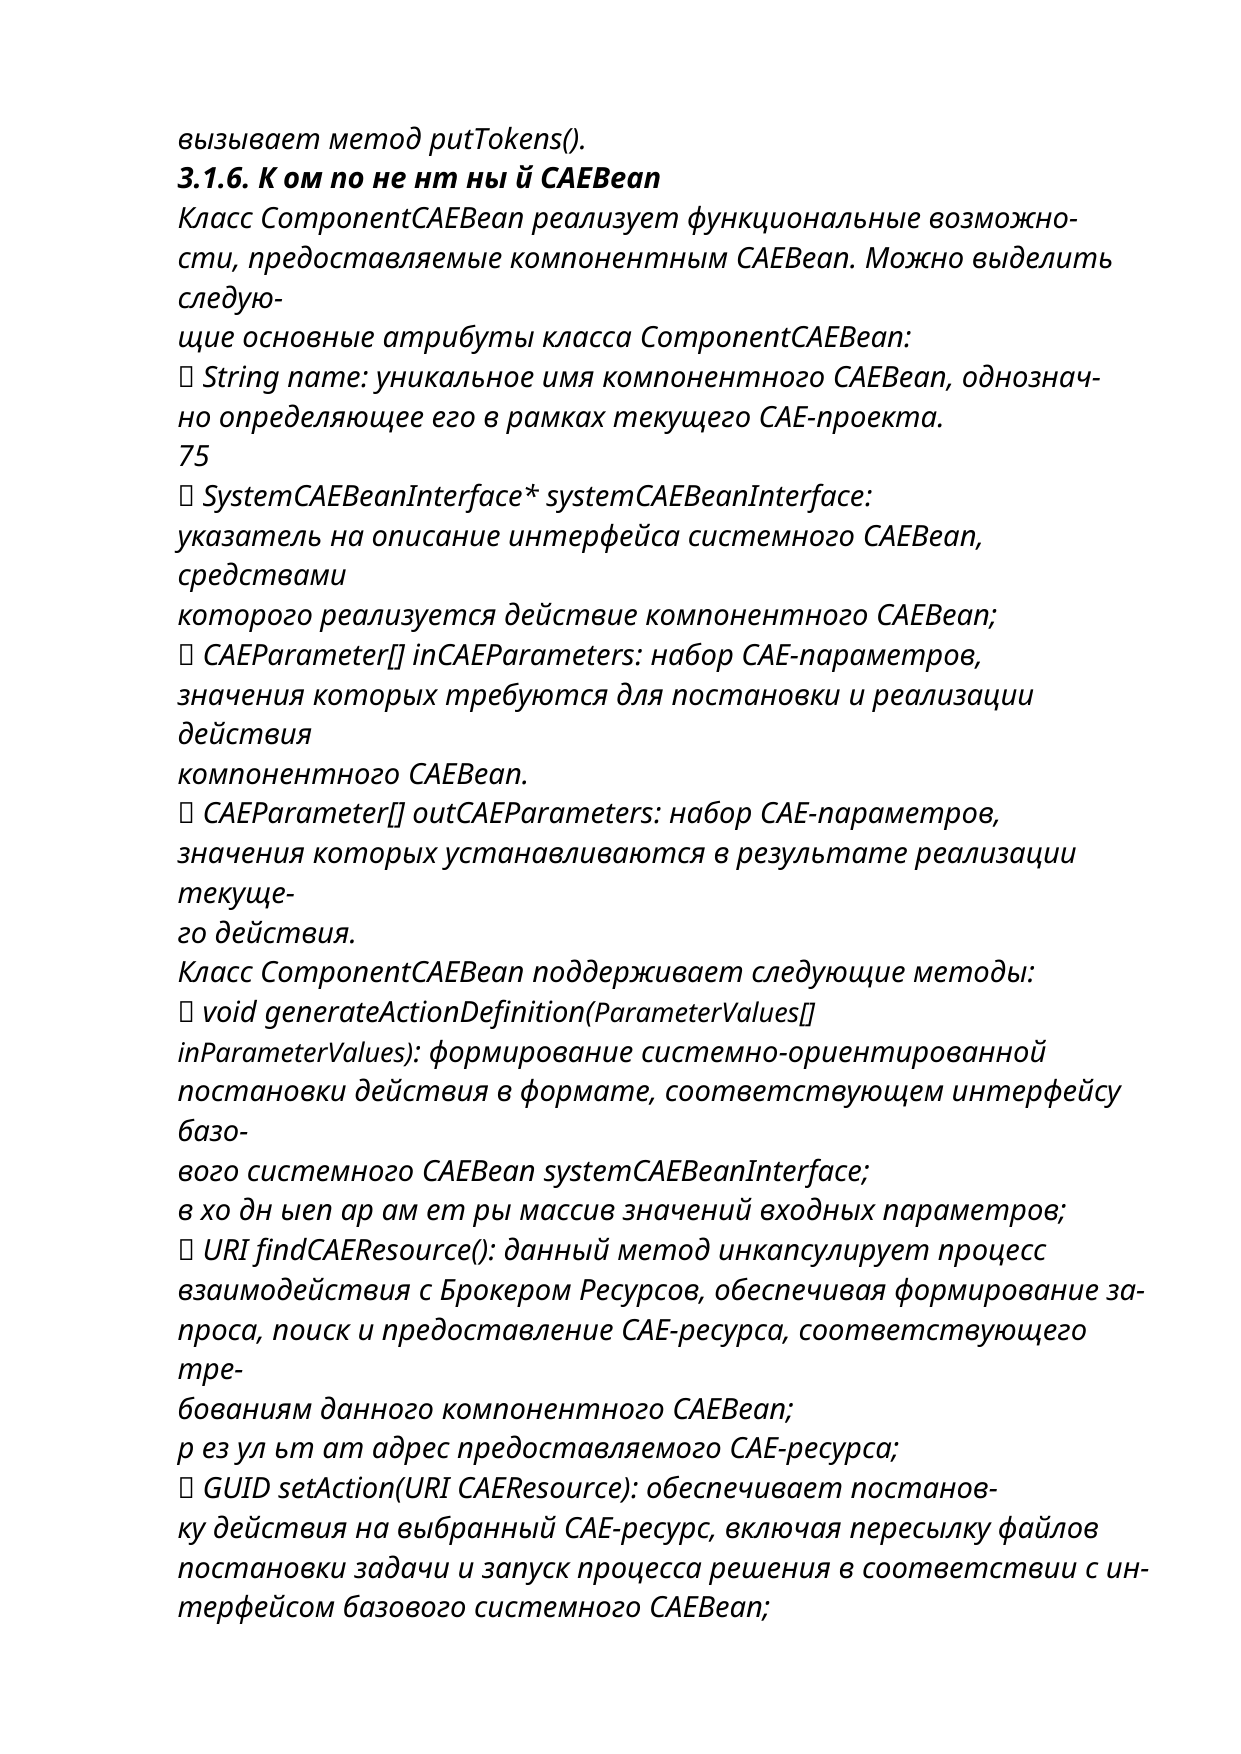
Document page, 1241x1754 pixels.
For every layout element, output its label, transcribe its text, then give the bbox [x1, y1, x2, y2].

text вызывает метод putTokens(). [177, 118, 1152, 158]
text значения которых устанавливаются в результате реализации текуще- [177, 832, 1152, 912]
text ку действия на выбранный CAE-ресурс, включая пересылку файлов [177, 1507, 1152, 1547]
text постановки действия в формате, соответствующем интерфейсу базо- [177, 1071, 1152, 1150]
text указатель на описание интерфейса системного CAEBean, средствами [177, 515, 1152, 594]
text inParameterValues): формирование системно-ориентированной [177, 1031, 1152, 1071]
text проса, поиск и предоставление CAE-ресурса, соответствующего тре- [177, 1309, 1152, 1388]
text Класс ComponentCAEBean реализует функциональные возможно- [177, 197, 1152, 237]
text бованиям данного компонентного CAEBean; [177, 1388, 1152, 1428]
text взаимодействия с Брокером Ресурсов, обеспечивая формирование за- [177, 1269, 1152, 1309]
text 75 [177, 436, 1152, 475]
text Класс ComponentCAEBean поддерживает следующие методы: [177, 952, 1152, 991]
text компонентного CAEBean. [177, 753, 1152, 793]
text 3.1.6. К ом по не нт ны й CAEBean [177, 158, 1152, 197]
text значения которых требуются для постановки и реализации действия [177, 674, 1152, 753]
text щие основные атрибуты класса ComponentCAEBean: [177, 317, 1152, 356]
text которого реализуется действие компонентного CAEBean; [177, 594, 1152, 634]
text  CAEParameter[] inCAEParameters: набор CAE-параметров, [177, 634, 1152, 674]
text но определяющее его в рамках текущего CAE-проекта. [177, 396, 1152, 436]
text сти, предоставляемые компонентным CAEBean. Можно выделить следую- [177, 237, 1152, 317]
text р ез ул ьт ат адрес предоставляемого CAE-ресурса; [177, 1428, 1152, 1467]
text  SystemCAEBeanInterface* systemCAEBeanInterface: [177, 475, 1152, 515]
text вого системного CAEBean systemCAEBeanInterface; [177, 1150, 1152, 1190]
text  URI findCAEResource(): данный метод инкапсулирует процесс [177, 1229, 1152, 1269]
text в хо дн ыеп ар ам ет ры массив значений входных параметров; [177, 1190, 1152, 1229]
text  CAEParameter[] outCAEParameters: набор CAE-параметров, [177, 793, 1152, 832]
text терфейсом базового системного CAEBean; [177, 1587, 1152, 1626]
text го действия. [177, 912, 1152, 952]
text постановки задачи и запуск процесса решения в соответствии с ин- [177, 1547, 1152, 1587]
text  void generateActionDefinition(ParameterValues[] [177, 991, 1152, 1031]
text  GUID setAction(URI CAEResource): обеспечивает постанов- [177, 1467, 1152, 1507]
text  String name: уникальное имя компонентного CAEBean, однознач- [177, 356, 1152, 396]
